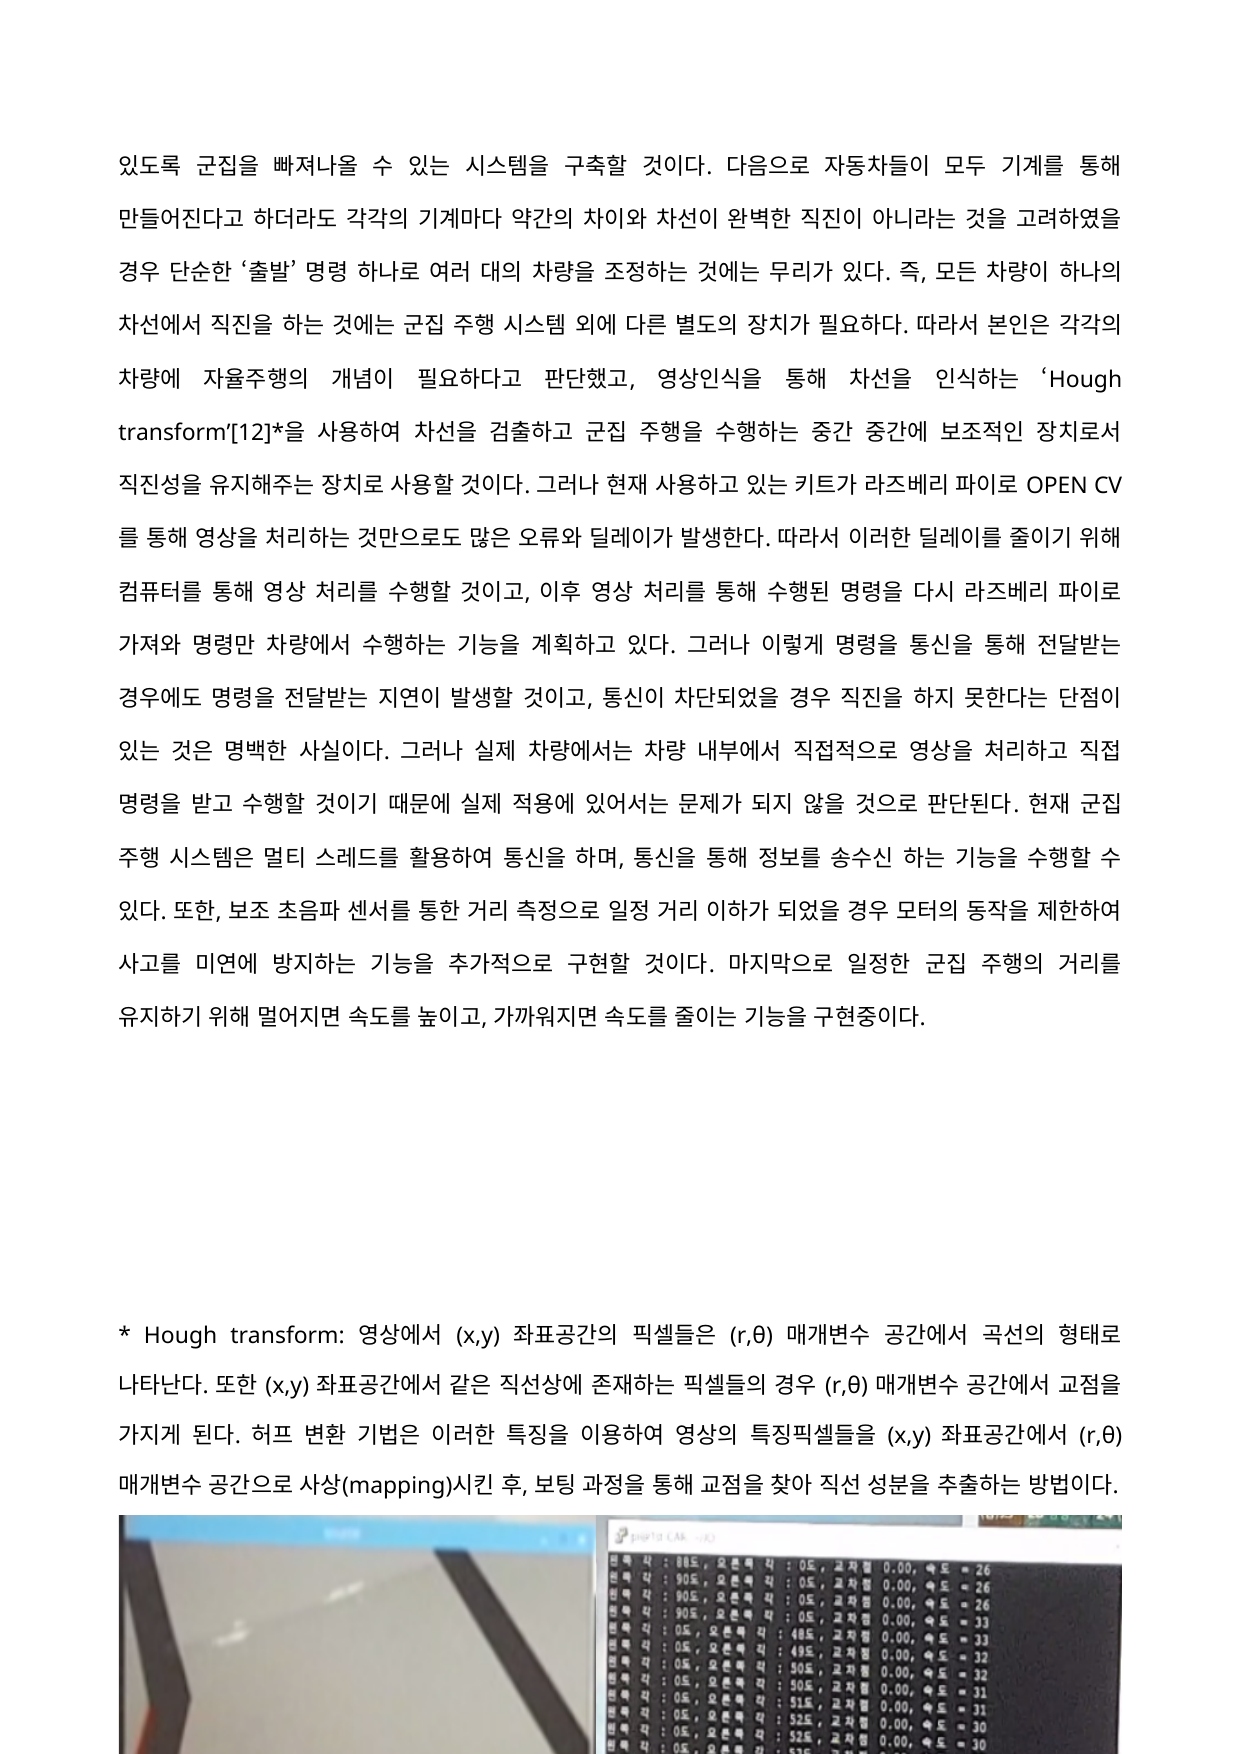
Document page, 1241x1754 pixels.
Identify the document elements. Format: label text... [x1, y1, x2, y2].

picture [118, 1515, 1122, 1754]
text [118, 148, 1122, 1032]
text * Hough transform: 영상에서 (x,y) 좌표공간의 픽셀들은 (r,θ) 매개변수 공간에서 곡선의 형태로 나타난다. 또한 (x,y) 좌표공간에서 같은 직선상에 존재하는 픽셀들의 경우 (r,θ) 매개변수 공간에서 교점을 가지게 된다. 허프 변환 기법은 이러한 특징을 이용하여 영상의 특징픽셀들을 (x,y) 좌표공간에서 (r,θ) 매개변수 공간으로 사상(mapping)시킨 후, 보팅 과정을 통해 교점을 찾아 직선 성분을 추출하는 방법이다. [118, 1317, 1122, 1500]
